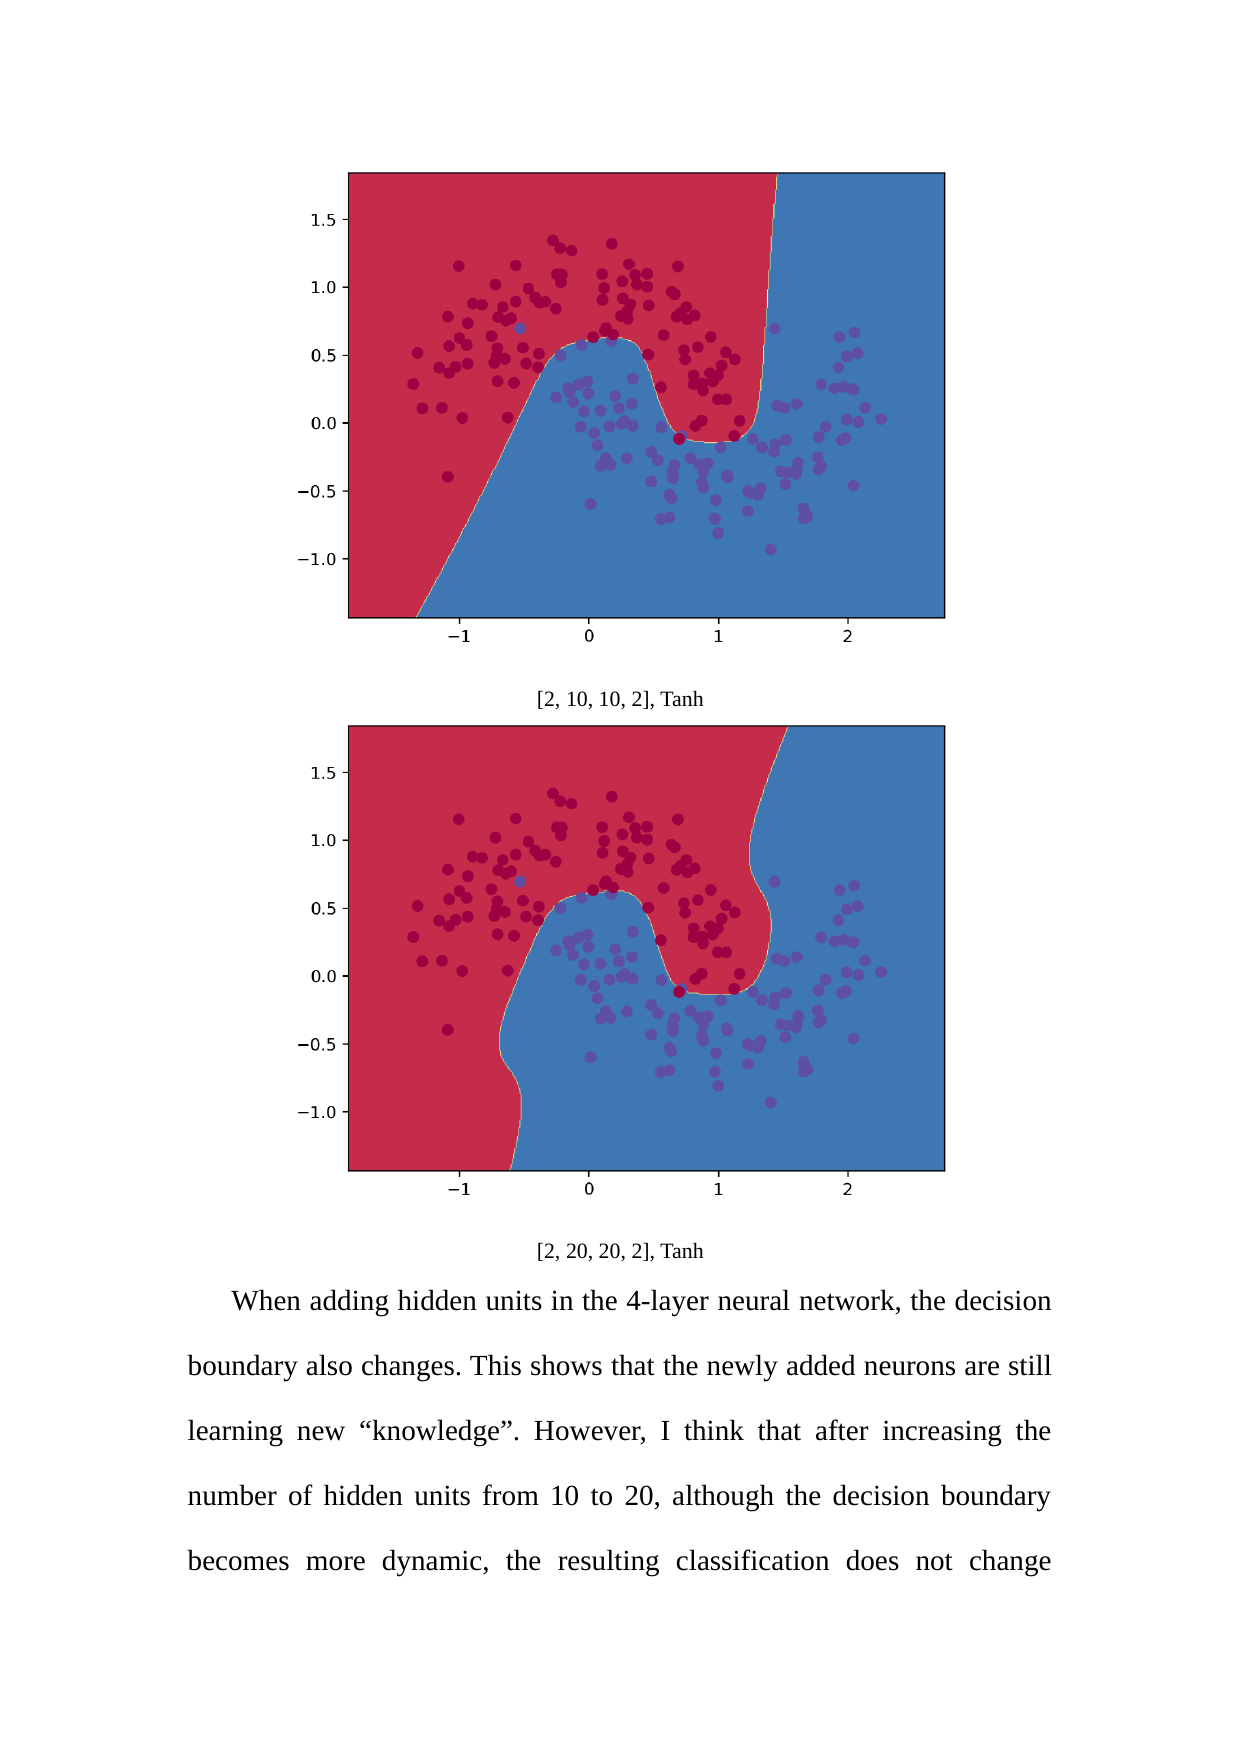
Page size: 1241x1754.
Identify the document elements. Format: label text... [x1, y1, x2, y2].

list [2, 20, 20, 2], Tanh [187, 1234, 1053, 1267]
picture [284, 162, 956, 657]
list [2, 10, 10, 2], Tanh [187, 682, 1053, 714]
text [187, 1267, 1053, 1592]
picture [284, 714, 956, 1210]
